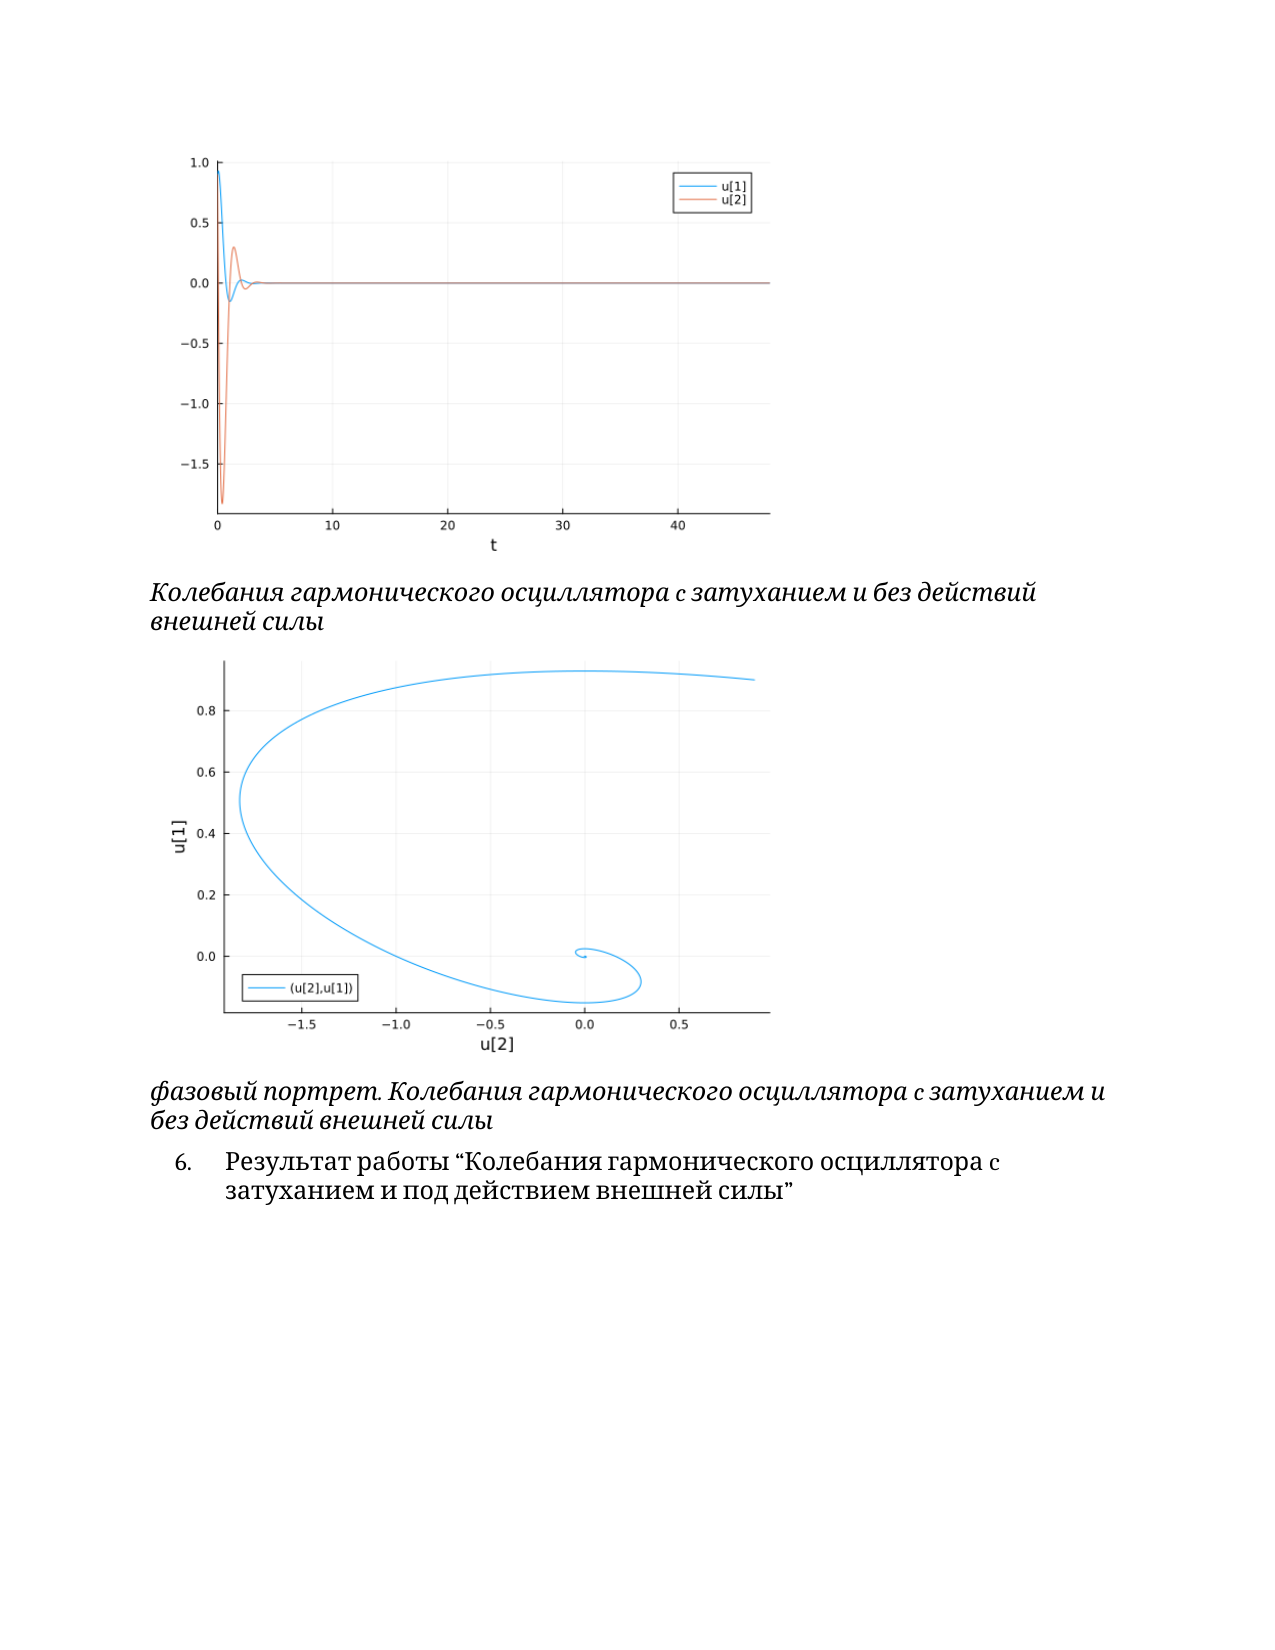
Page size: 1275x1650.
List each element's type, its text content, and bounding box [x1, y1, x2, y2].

text фазовый портрет. Колебания гармонического осциллятора c затуханием и без действий внешней силы [150, 1078, 1125, 1136]
list Результат работы “Колебания гармонического осциллятора c затуханием и под действием внешней силы” [175, 1148, 1125, 1206]
text Колебания гармонического осциллятора c затуханием и без действий внешней силы [150, 579, 1125, 637]
picture [168, 150, 782, 559]
picture [168, 649, 782, 1058]
